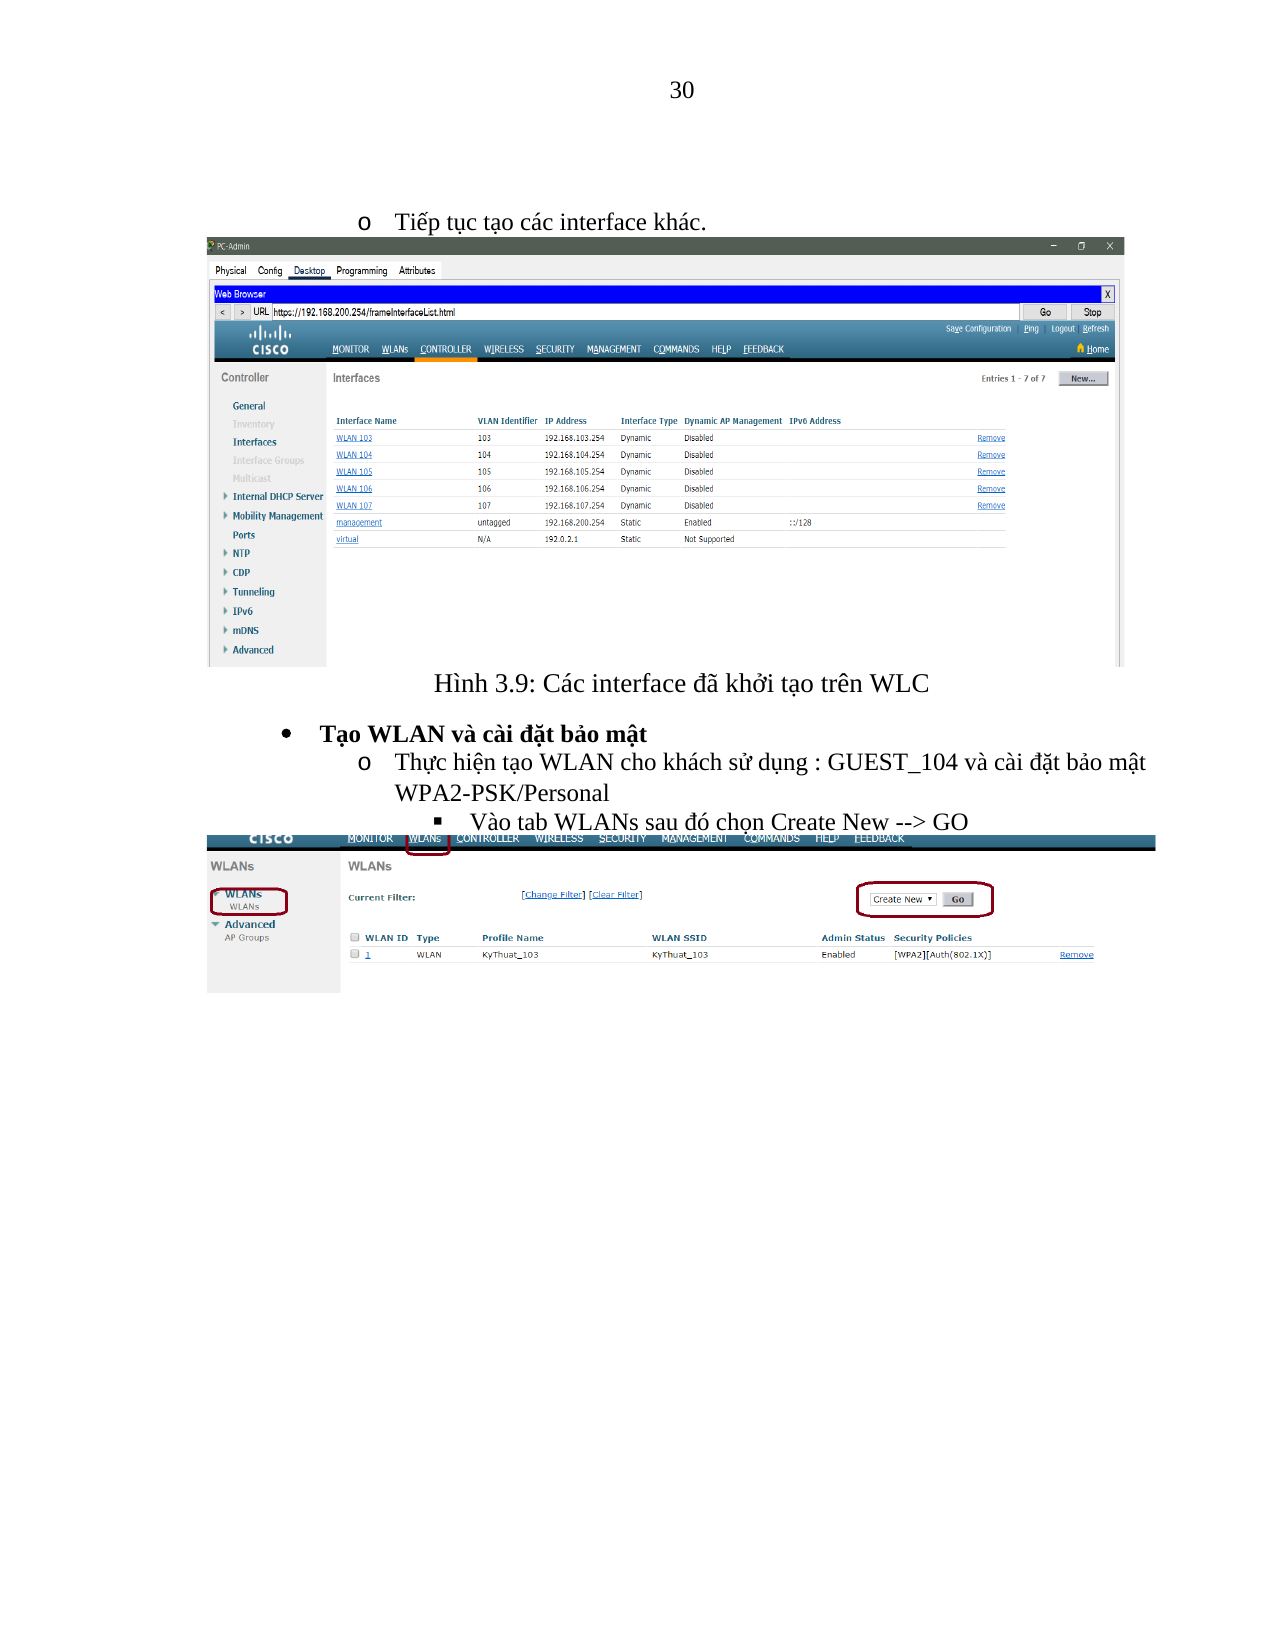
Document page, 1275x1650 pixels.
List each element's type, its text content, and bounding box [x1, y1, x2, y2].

list Tạo WLAN và cài đặt bảo mật [282, 719, 1157, 747]
text Hình 3.9: Các interface đã khởi tạo trên WLC [207, 667, 1157, 698]
picture [206, 835, 1157, 999]
list Thực hiện tạo WLAN cho khách sử dụng : GUEST_104 và cài đặt bảo mật WPA2-PSK/Personal [357, 747, 1157, 807]
picture [206, 237, 1125, 667]
list Tiếp tục tạo các interface khác. [357, 207, 1157, 238]
list Vào tab WLANs sau đó chọn Create New --> GO [432, 807, 1157, 835]
